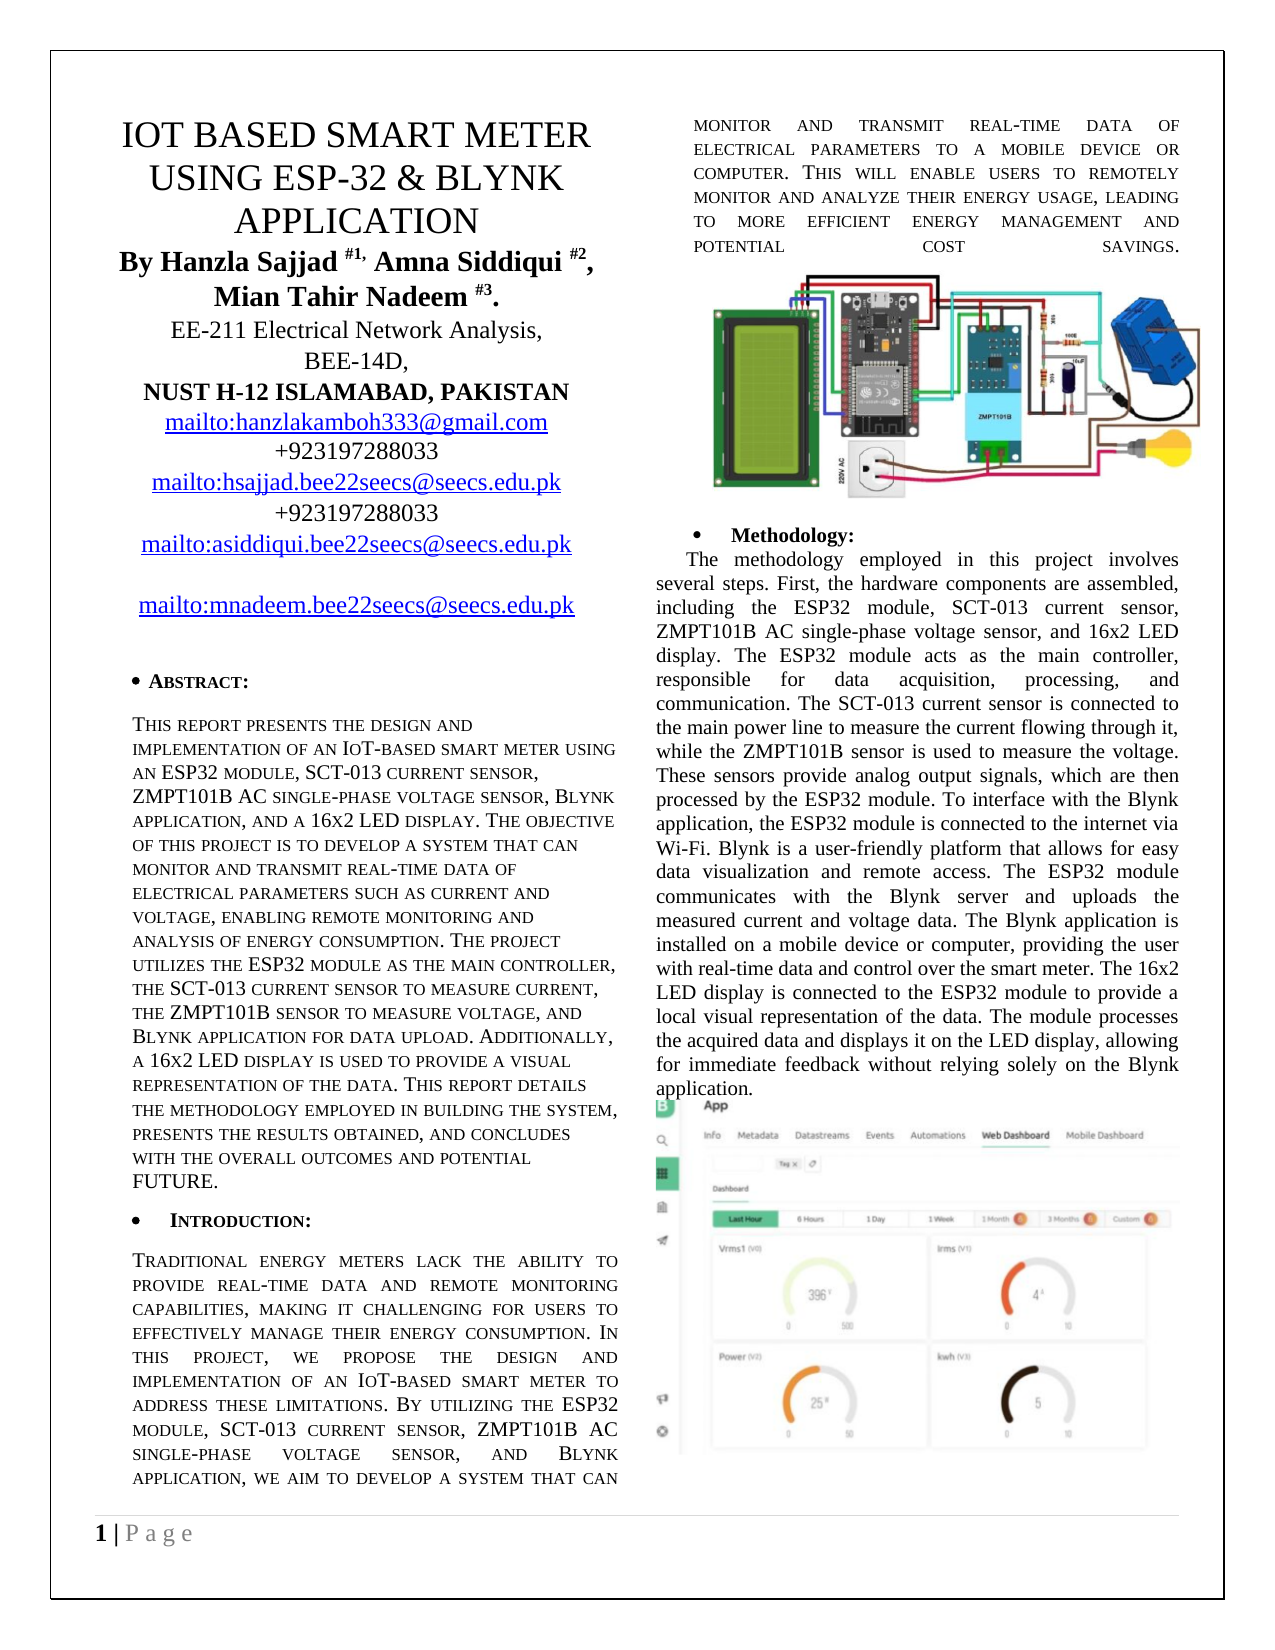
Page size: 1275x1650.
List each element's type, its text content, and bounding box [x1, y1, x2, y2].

list Methodology: [693, 523, 1179, 547]
subtitle Traditional energy meters lack the ability to provide real-time data and remote monitoring capabilities, making it challenging for users to effectively manage their energy consumption. In this project, we propose the design and implementation of an IoT-based smart meter to address these limitations. By utilizing the ESP32 module, SCT-013 current sensor, ZMPT101B AC single-phase voltage sensor, and Blynk application, we aim to develop a system that can monitor and transmit real-time data of electrical parameters to a mobile device or computer. This will enable users to remotely monitor and analyze their energy usage, leading to more efficient energy management and potential cost savings. [693, 112, 1179, 256]
picture [693, 256, 1218, 517]
text By Hanzla Sajjad #1, Amna Siddiqui #2, [94, 244, 618, 277]
text mailto:hsajjad.bee22seecs@seecs.edu.pk [94, 467, 618, 496]
text Mian Tahir Nadeem #3. [94, 279, 618, 313]
subtitle Abstract: [132, 669, 618, 693]
text mailto:asiddiqui.bee22seecs@seecs.edu.pk [94, 529, 618, 557]
text mailto:hanzlakamboh333@gmail.com +923197288033 [94, 407, 618, 465]
text IOT BASED SMART METER USING ESP-32 & BLYNK APPLICATION [94, 112, 618, 242]
subtitle Introduction: [132, 1208, 618, 1232]
picture [655, 1100, 1180, 1473]
text NUST H-12 ISLAMABAD, PAKISTAN [94, 377, 618, 405]
subtitle Traditional energy meters lack the ability to provide real-time data and remote monitoring capabilities, making it challenging for users to effectively manage their energy consumption. In this project, we propose the design and implementation of an IoT-based smart meter to address these limitations. By utilizing the ESP32 module, SCT-013 current sensor, ZMPT101B AC single-phase voltage sensor, and Blynk application, we aim to develop a system that can monitor and transmit real-time data of electrical parameters to a mobile device or computer. This will enable users to remotely monitor and analyze their energy usage, leading to more efficient energy management and potential cost savings. [132, 1248, 618, 1489]
text +923197288033 [94, 498, 618, 527]
subtitle This report presents the design and implementation of an IoT-based smart meter using an ESP32 module, SCT-013 current sensor, ZMPT101B AC single-phase voltage sensor, Blynk application, and a 16x2 LED display. The objective of this project is to develop a system that can monitor and transmit real-time data of electrical parameters such as current and voltage, enabling remote monitoring and analysis of energy consumption. The project utilizes the ESP32 module as the main controller, the SCT-013 current sensor to measure current, the ZMPT101B sensor to measure voltage, and Blynk application for data upload. Additionally, a 16x2 LED display is used to provide a visual representation of the data. This report details the methodology employed in building the system, presents the results obtained, and concludes with the overall outcomes and potential FUTURE. [132, 711, 618, 1193]
text BEE-14D, [94, 346, 618, 374]
text mailto:mnadeem.bee22seecs@seecs.edu.pk [94, 590, 618, 619]
text EE-211 Electrical Network Analysis, [94, 315, 618, 344]
text The methodology employed in this project involves several steps. First, the hardware components are assembled, including the ESP32 module, SCT-013 current sensor, ZMPT101B AC single-phase voltage sensor, and 16x2 LED display. The ESP32 module acts as the main controller, responsible for data acquisition, processing, and communication. The SCT-013 current sensor is connected to the main power line to measure the current flowing through it, while the ZMPT101B sensor is used to measure the voltage. These sensors provide analog output signals, which are then processed by the ESP32 module. To interface with the Blynk application, the ESP32 module is connected to the internet via Wi-Fi. Blynk is a user-friendly platform that allows for easy data visualization and remote access. The ESP32 module communicates with the Blynk server and uploads the measured current and voltage data. The Blynk application is installed on a mobile device or computer, providing the user with real-time data and control over the smart meter. The 16x2 LED display is connected to the ESP32 module to provide a local visual representation of the data. The module processes the acquired data and displays it on the LED display, allowing for immediate feedback without relying solely on the Blynk application. [656, 547, 1179, 1100]
